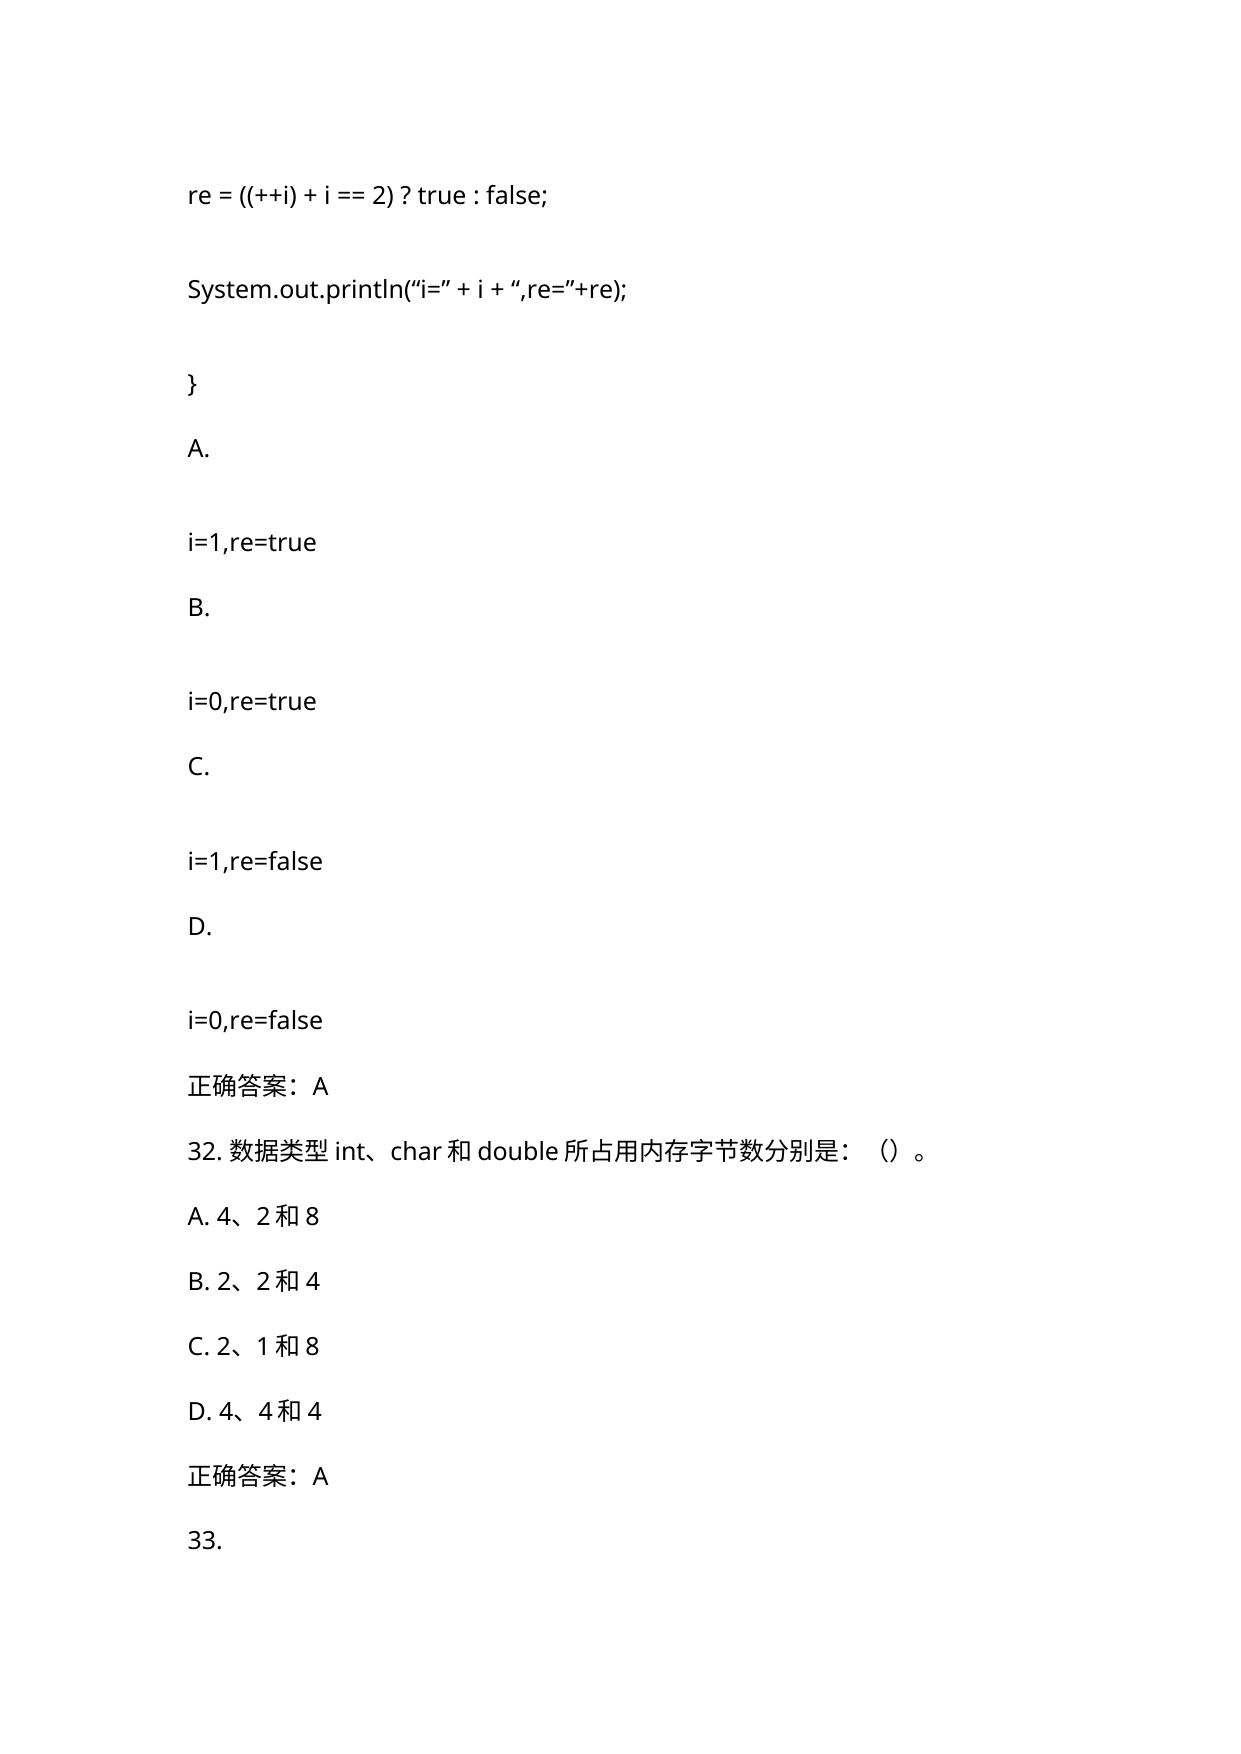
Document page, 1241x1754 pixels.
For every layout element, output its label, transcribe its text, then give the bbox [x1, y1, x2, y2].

text i=0,re=true C. [187, 669, 1053, 799]
text i=0,re=false 正确答案：A 32. 数据类型int、char和double所占用内存字节数分别是：（）。 A. 4、2和8 B. 2、2和4 C. 2、1和8 D. 4、4和4 正确答案：A 33. [187, 987, 1053, 1572]
text i=1,re=false D. [187, 828, 1053, 958]
text i=1,re=true B. [187, 509, 1053, 639]
text re = ((++i) + i == 2) ? true : false; [187, 162, 1053, 227]
text } A. [187, 350, 1053, 480]
text System.out.println(“i=” + i + “,re=”+re); [187, 256, 1053, 321]
